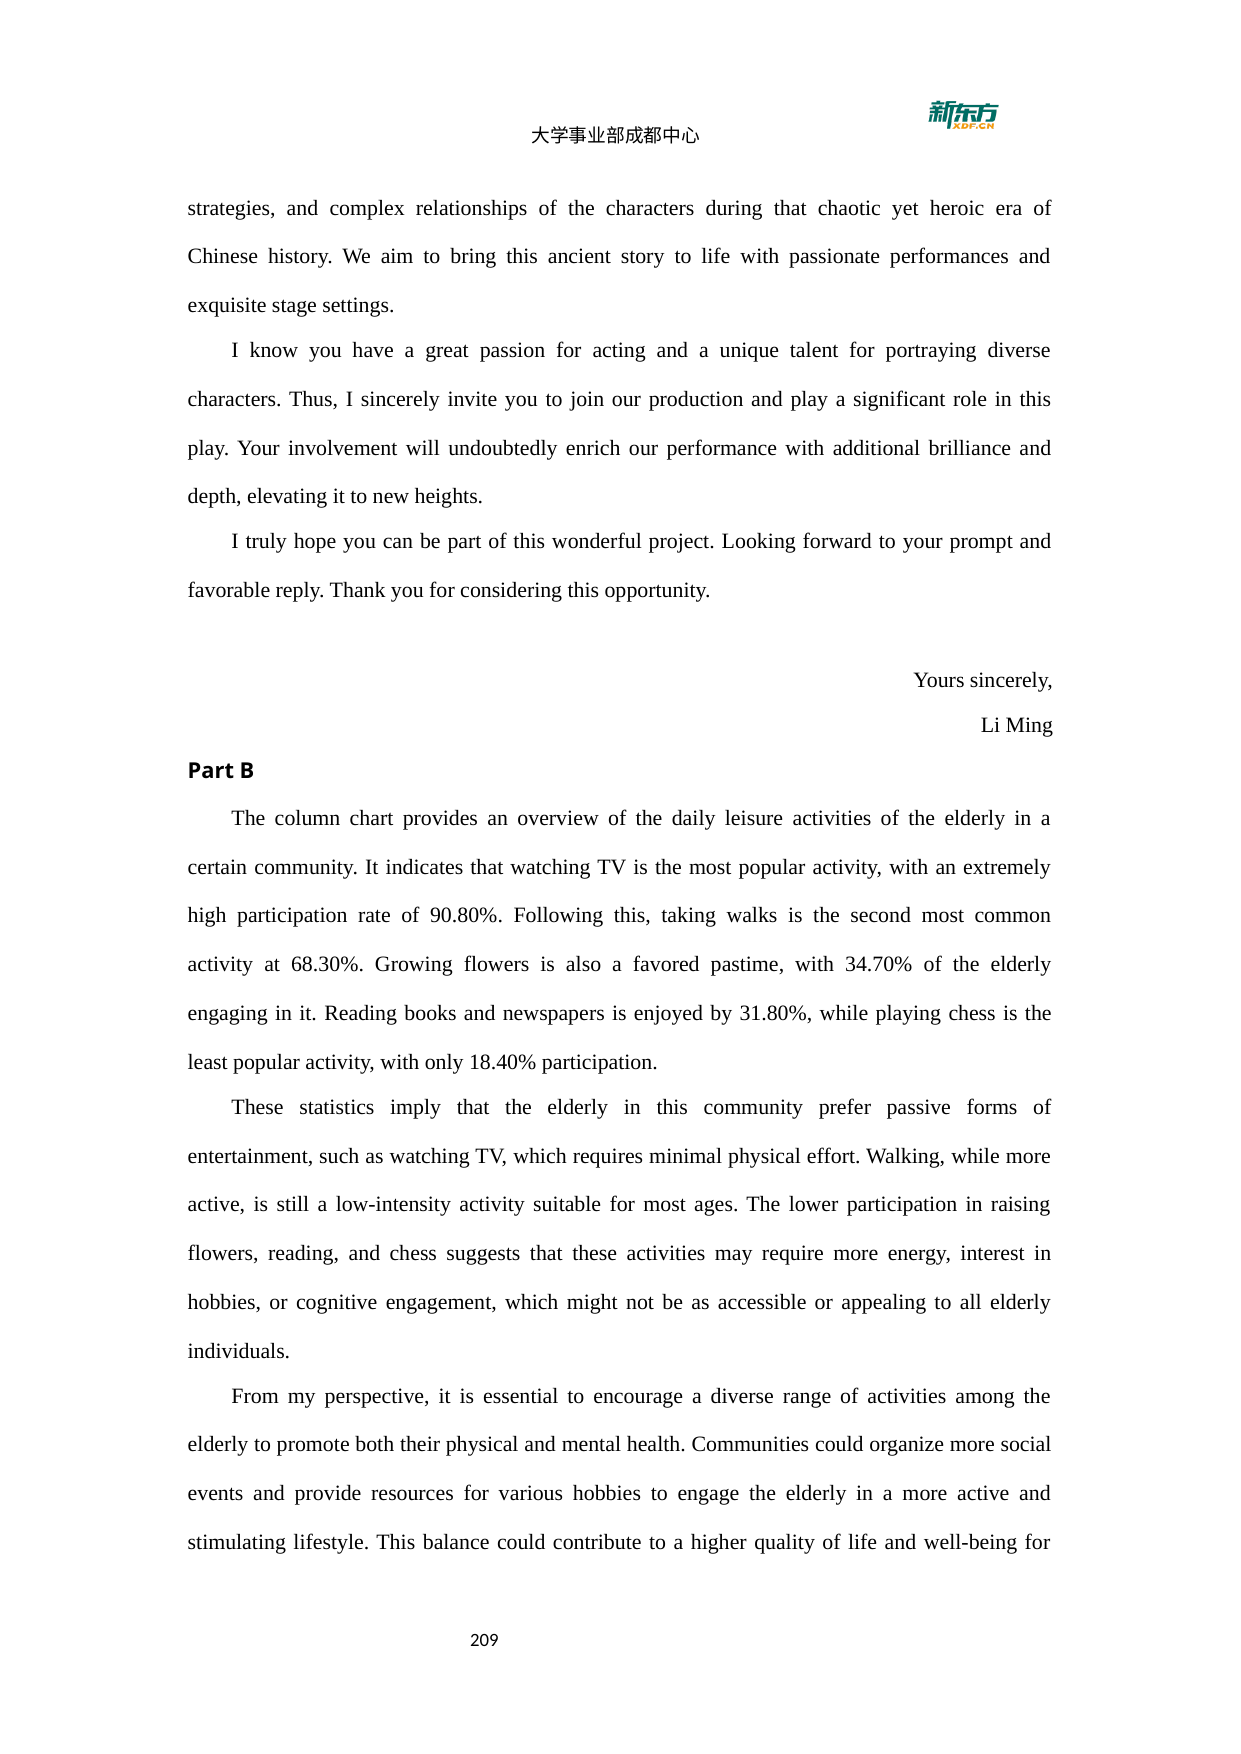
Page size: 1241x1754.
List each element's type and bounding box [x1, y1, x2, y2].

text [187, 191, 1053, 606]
picture [912, 88, 1016, 143]
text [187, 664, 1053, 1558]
